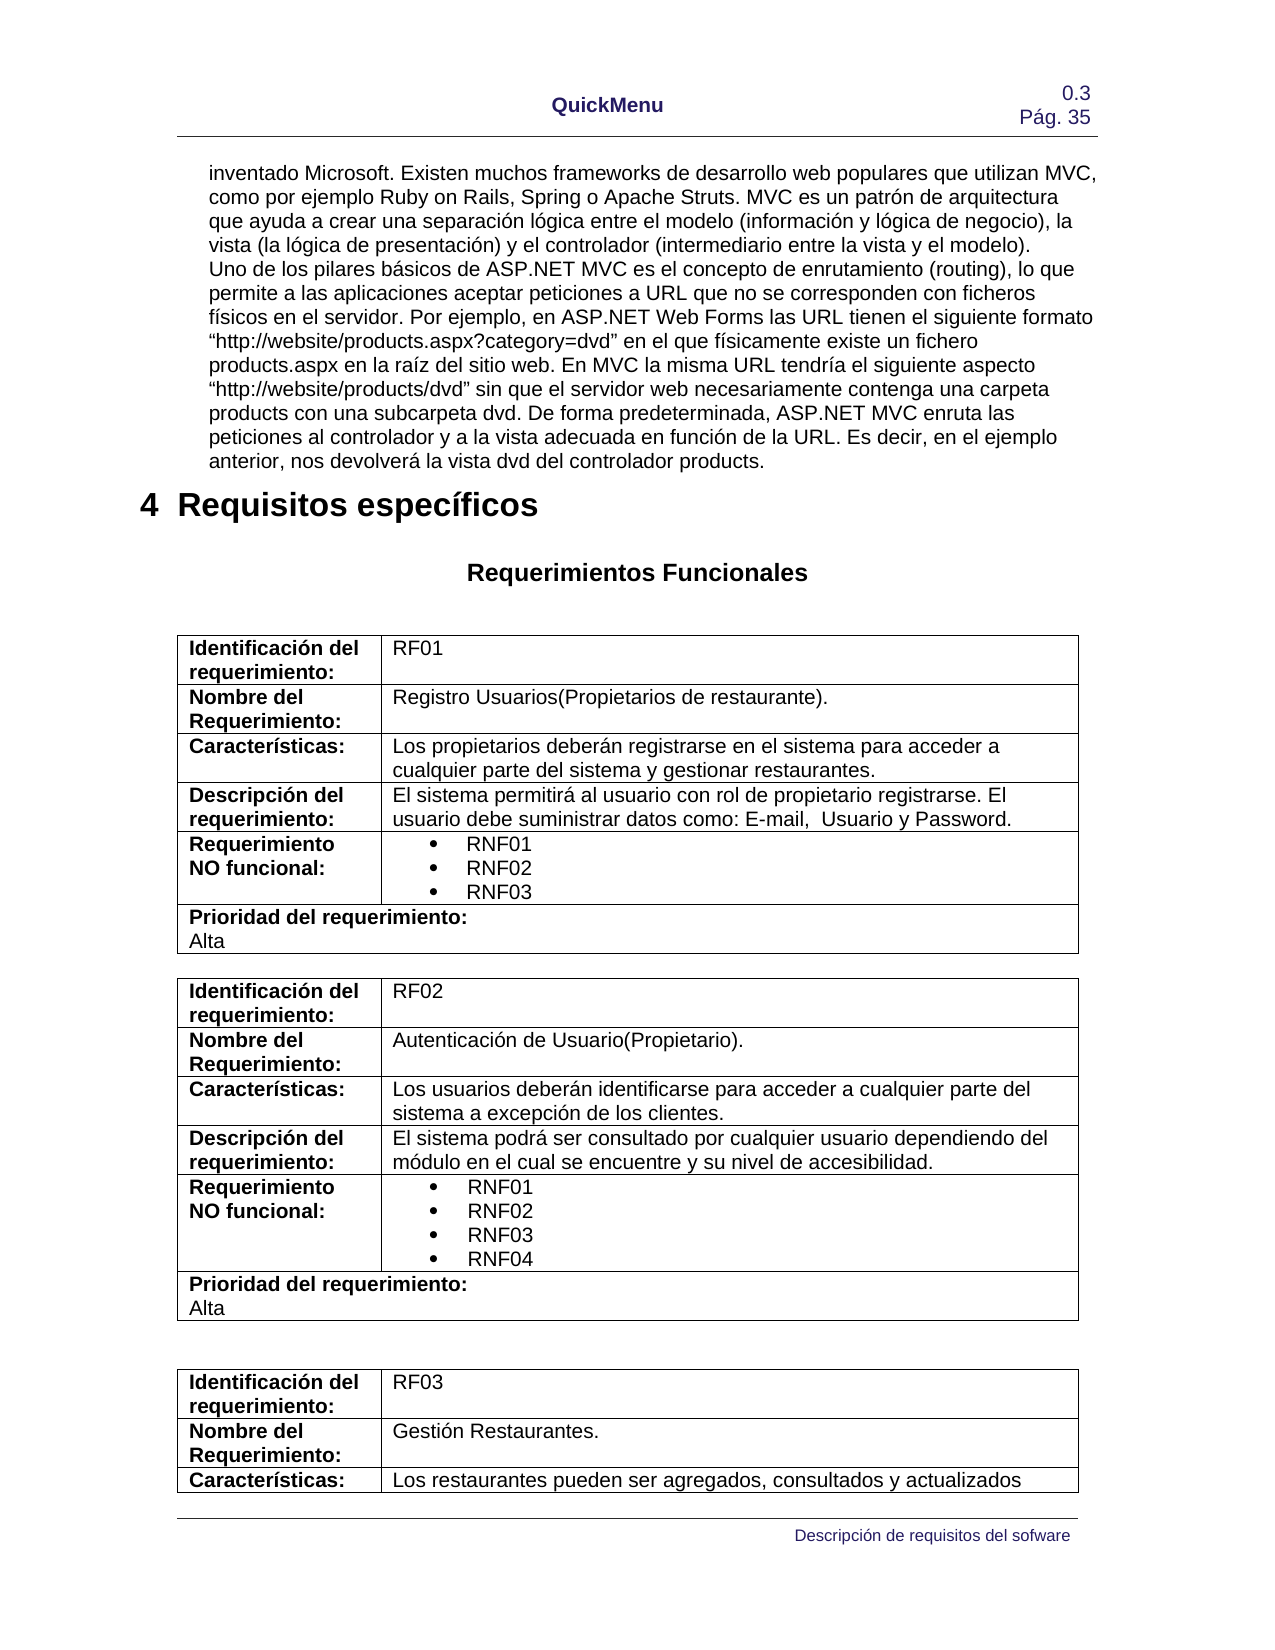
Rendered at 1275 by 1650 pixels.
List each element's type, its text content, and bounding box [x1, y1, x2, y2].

table_header Identificación del requerimiento: [178, 636, 381, 684]
table_cell Requerimiento NO funcional: [178, 832, 381, 904]
table_header Identificación del requerimiento: [178, 979, 381, 1027]
table_cell RNF01 RNF02 RNF03 RNF04 [382, 1175, 1078, 1271]
table_cell Prioridad del requerimiento: Alta [178, 1272, 1078, 1320]
table_cell Autenticación de Usuario(Propietario). [382, 1028, 1078, 1076]
table_cell Nombre del Requerimiento: [178, 1028, 381, 1076]
table_cell Características: [178, 1468, 381, 1492]
table_cell Requerimiento NO funcional: [178, 1175, 381, 1271]
table_cell Características: [178, 734, 381, 782]
table_cell Nombre del Requerimiento: [178, 1419, 381, 1467]
table_header RF03 [382, 1370, 1078, 1418]
table_cell Descripción del requerimiento: [178, 783, 381, 831]
table_header RF02 [382, 979, 1078, 1027]
table_cell El sistema podrá ser consultado por cualquier usuario dependiendo del módulo en el cual se encuentre y su nivel de accesibilidad. [382, 1126, 1078, 1174]
table_cell Prioridad del requerimiento: Alta [178, 905, 1078, 953]
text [208, 161, 1098, 257]
table_cell Registro Usuarios(Propietarios de restaurante). [382, 685, 1078, 733]
table_cell El sistema permitirá al usuario con rol de propietario registrarse. El usuario debe suministrar datos como: E-mail, Usuario y Password. [382, 783, 1078, 831]
table_cell Nombre del Requerimiento: [178, 685, 381, 733]
table_cell Gestión Restaurantes. [382, 1419, 1078, 1467]
table_cell Descripción del requerimiento: [178, 1126, 381, 1174]
table_header Identificación del requerimiento: [178, 1370, 381, 1418]
table_header RF01 [382, 636, 1078, 684]
text Requerimientos Funcionales [177, 558, 1098, 587]
table_cell Los restaurantes pueden ser agregados, consultados y actualizados [382, 1468, 1078, 1492]
table_cell Los propietarios deberán registrarse en el sistema para acceder a cualquier parte del sistema y gestionar restaurantes. [382, 734, 1078, 782]
table_cell Características: [178, 1077, 381, 1125]
table_cell Los usuarios deberán identificarse para acceder a cualquier parte del sistema a excepción de los clientes. [382, 1077, 1078, 1125]
table_cell RNF01 RNF02 RNF03 [382, 832, 1078, 904]
text Uno de los pilares básicos de ASP.NET MVC es el concepto de enrutamiento (routing), lo que permite a las aplicaciones aceptar peticiones a URL que no se corresponden con ficheros físicos en el servidor. Por ejemplo, en ASP.NET Web Forms las URL tienen el siguiente formato “http://website/products.aspx?category=dvd” en el que físicamente existe un fichero products.aspx en la raíz del sitio web. En MVC la misma URL tendría el siguiente aspecto “http://website/products/dvd” sin que el servidor web necesariamente contenga una carpeta products con una subcarpeta dvd. De forma predeterminada, ASP.NET MVC enruta las peticiones al controlador y a la vista adecuada en función de la URL. Es decir, en el ejemplo anterior, nos devolverá la vista dvd del controlador products. [208, 257, 1098, 472]
subtitle Requisitos específicos [140, 485, 1098, 523]
